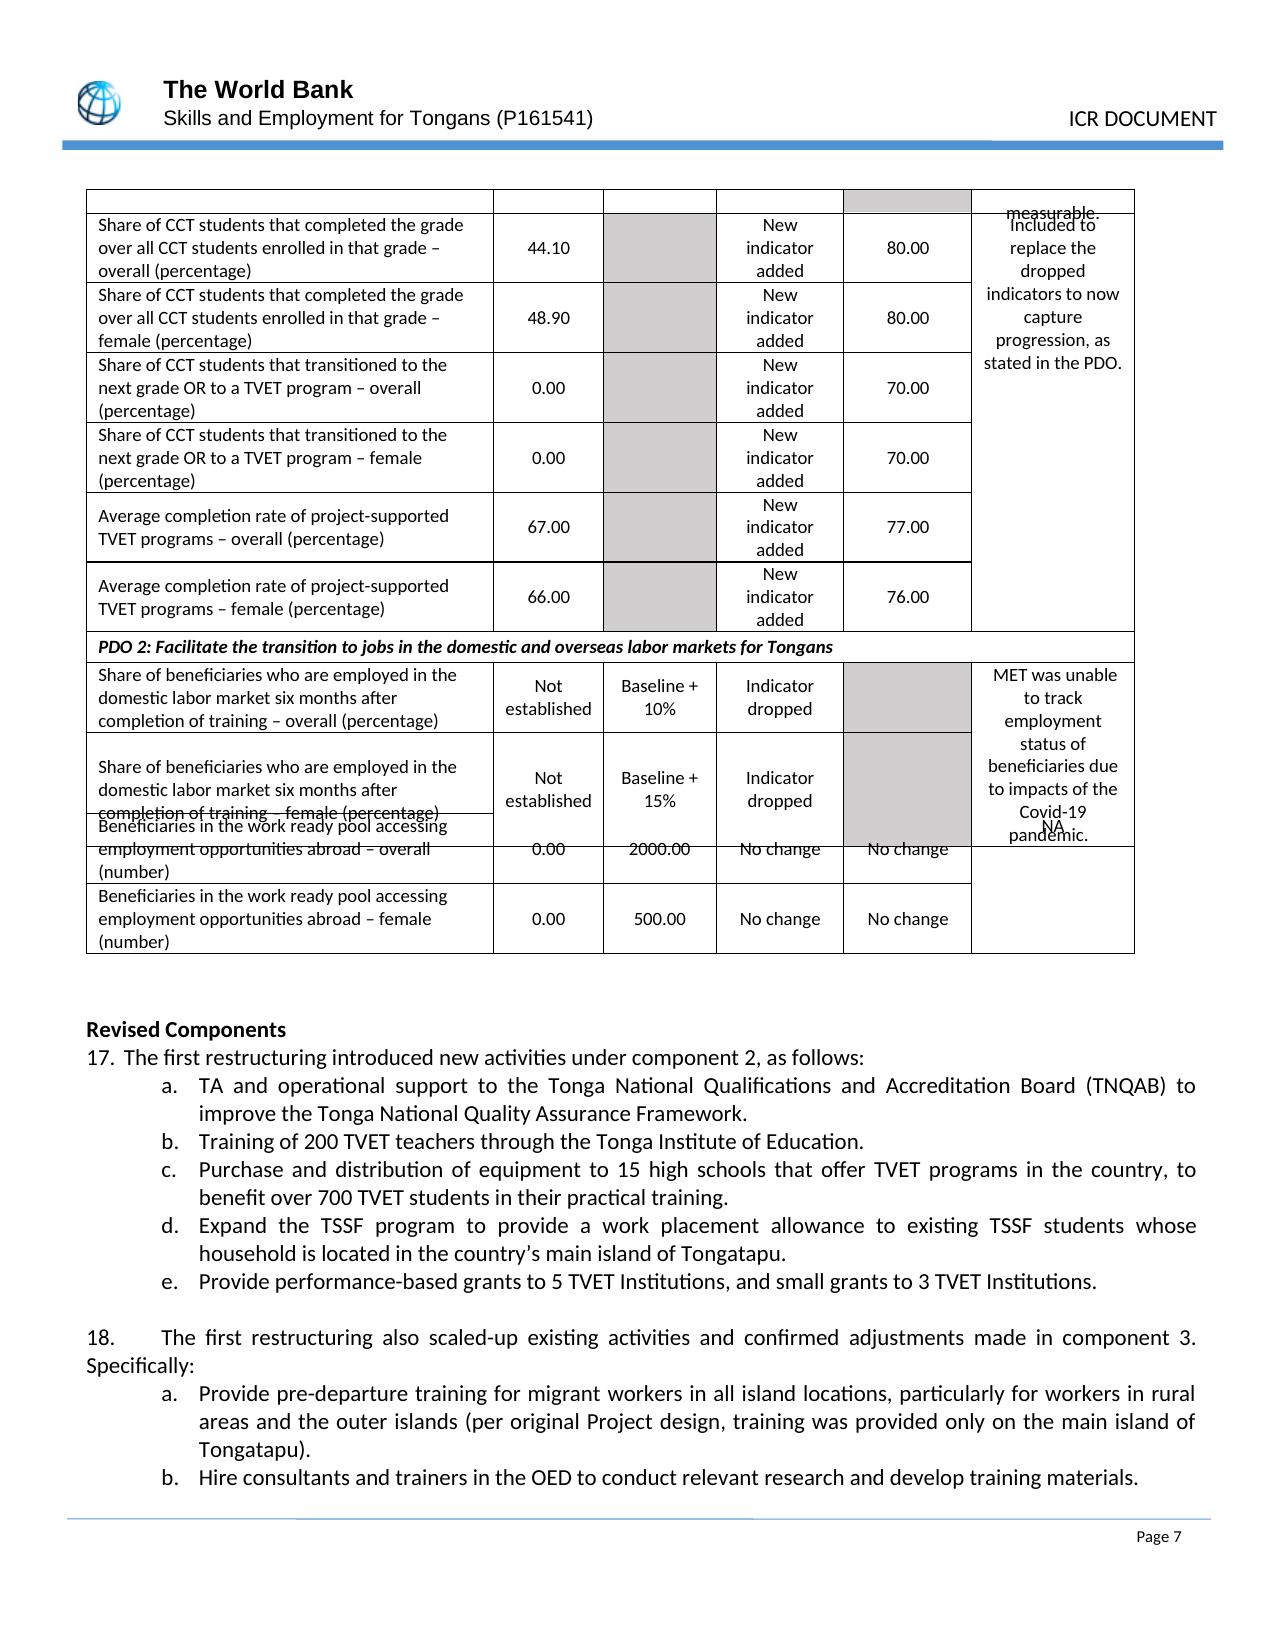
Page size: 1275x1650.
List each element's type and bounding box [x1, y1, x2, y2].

table_cell [75, 189, 1209, 1500]
picture [77, 81, 121, 125]
